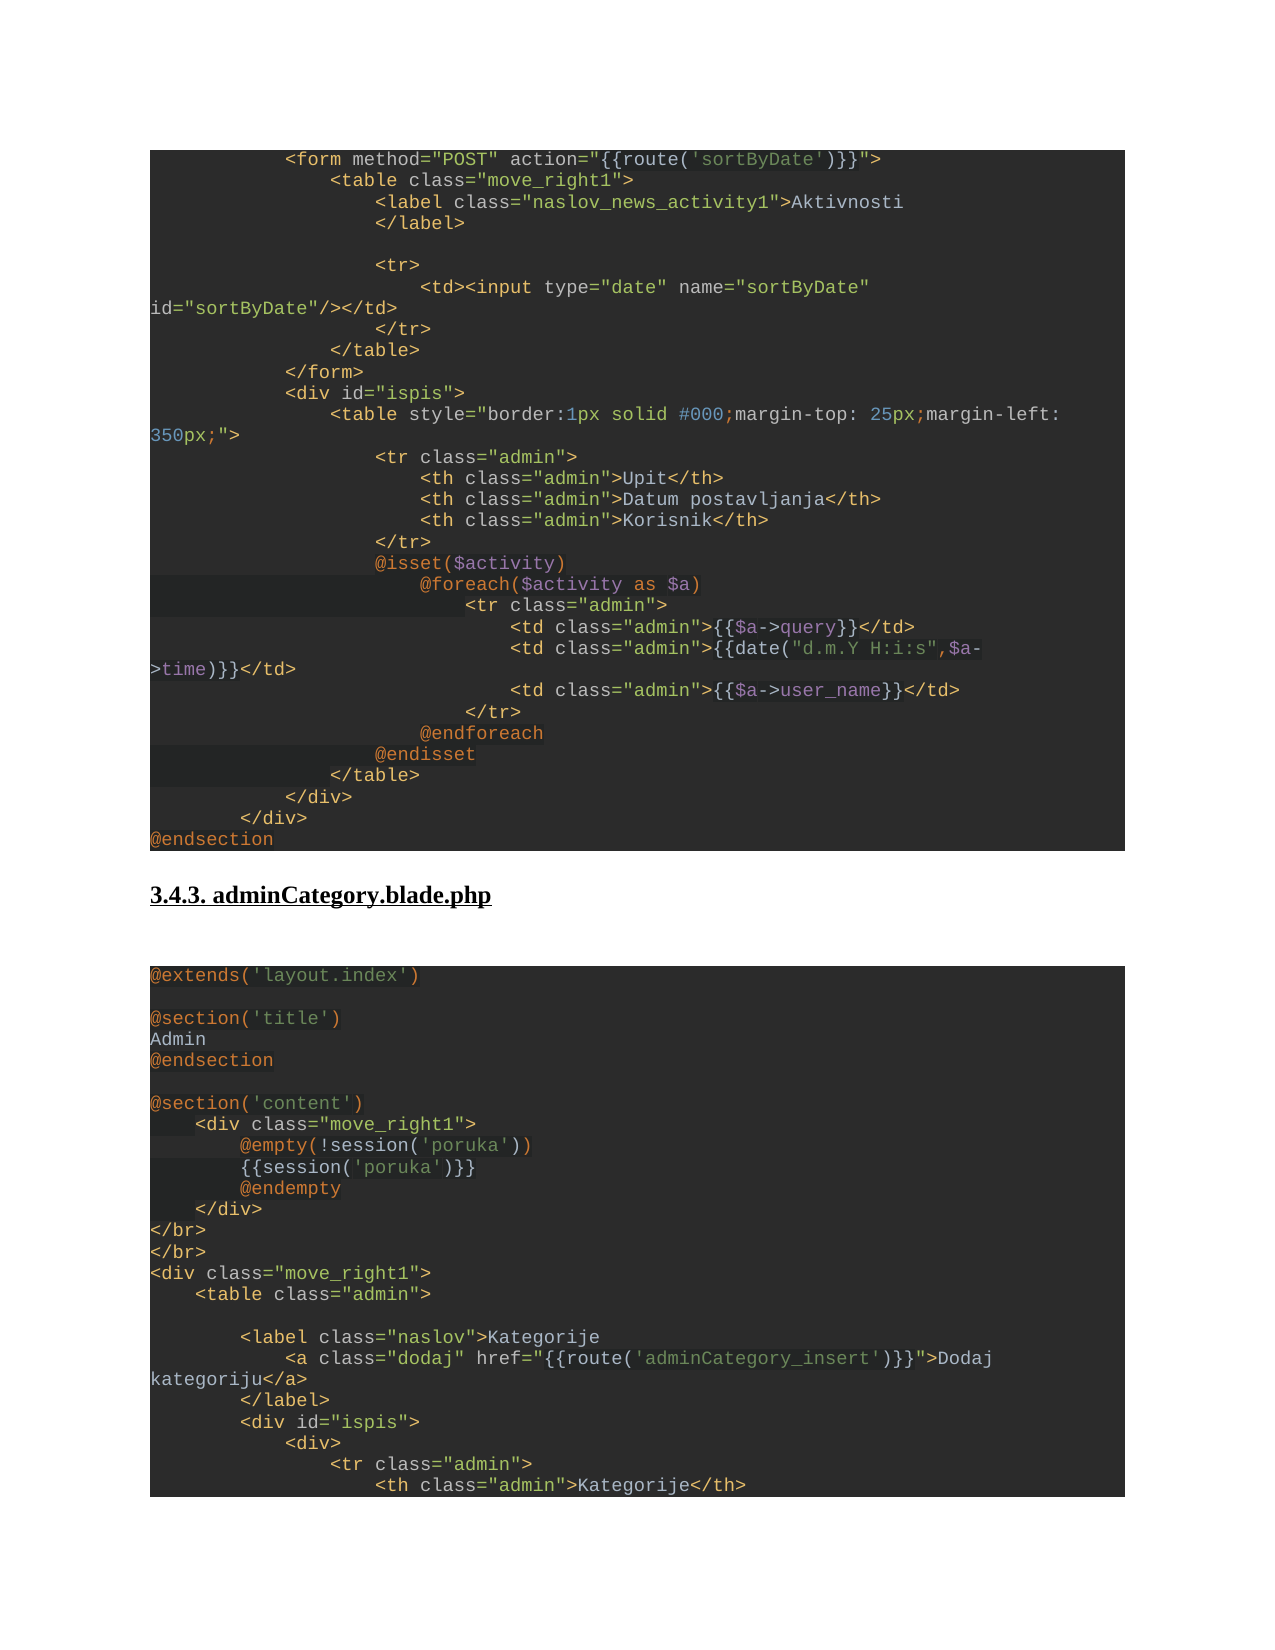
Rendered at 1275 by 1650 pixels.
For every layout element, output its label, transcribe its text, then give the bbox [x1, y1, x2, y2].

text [150, 966, 1125, 1497]
text 3.4.3. adminCategory.blade.php [150, 880, 1125, 909]
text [150, 150, 1125, 851]
